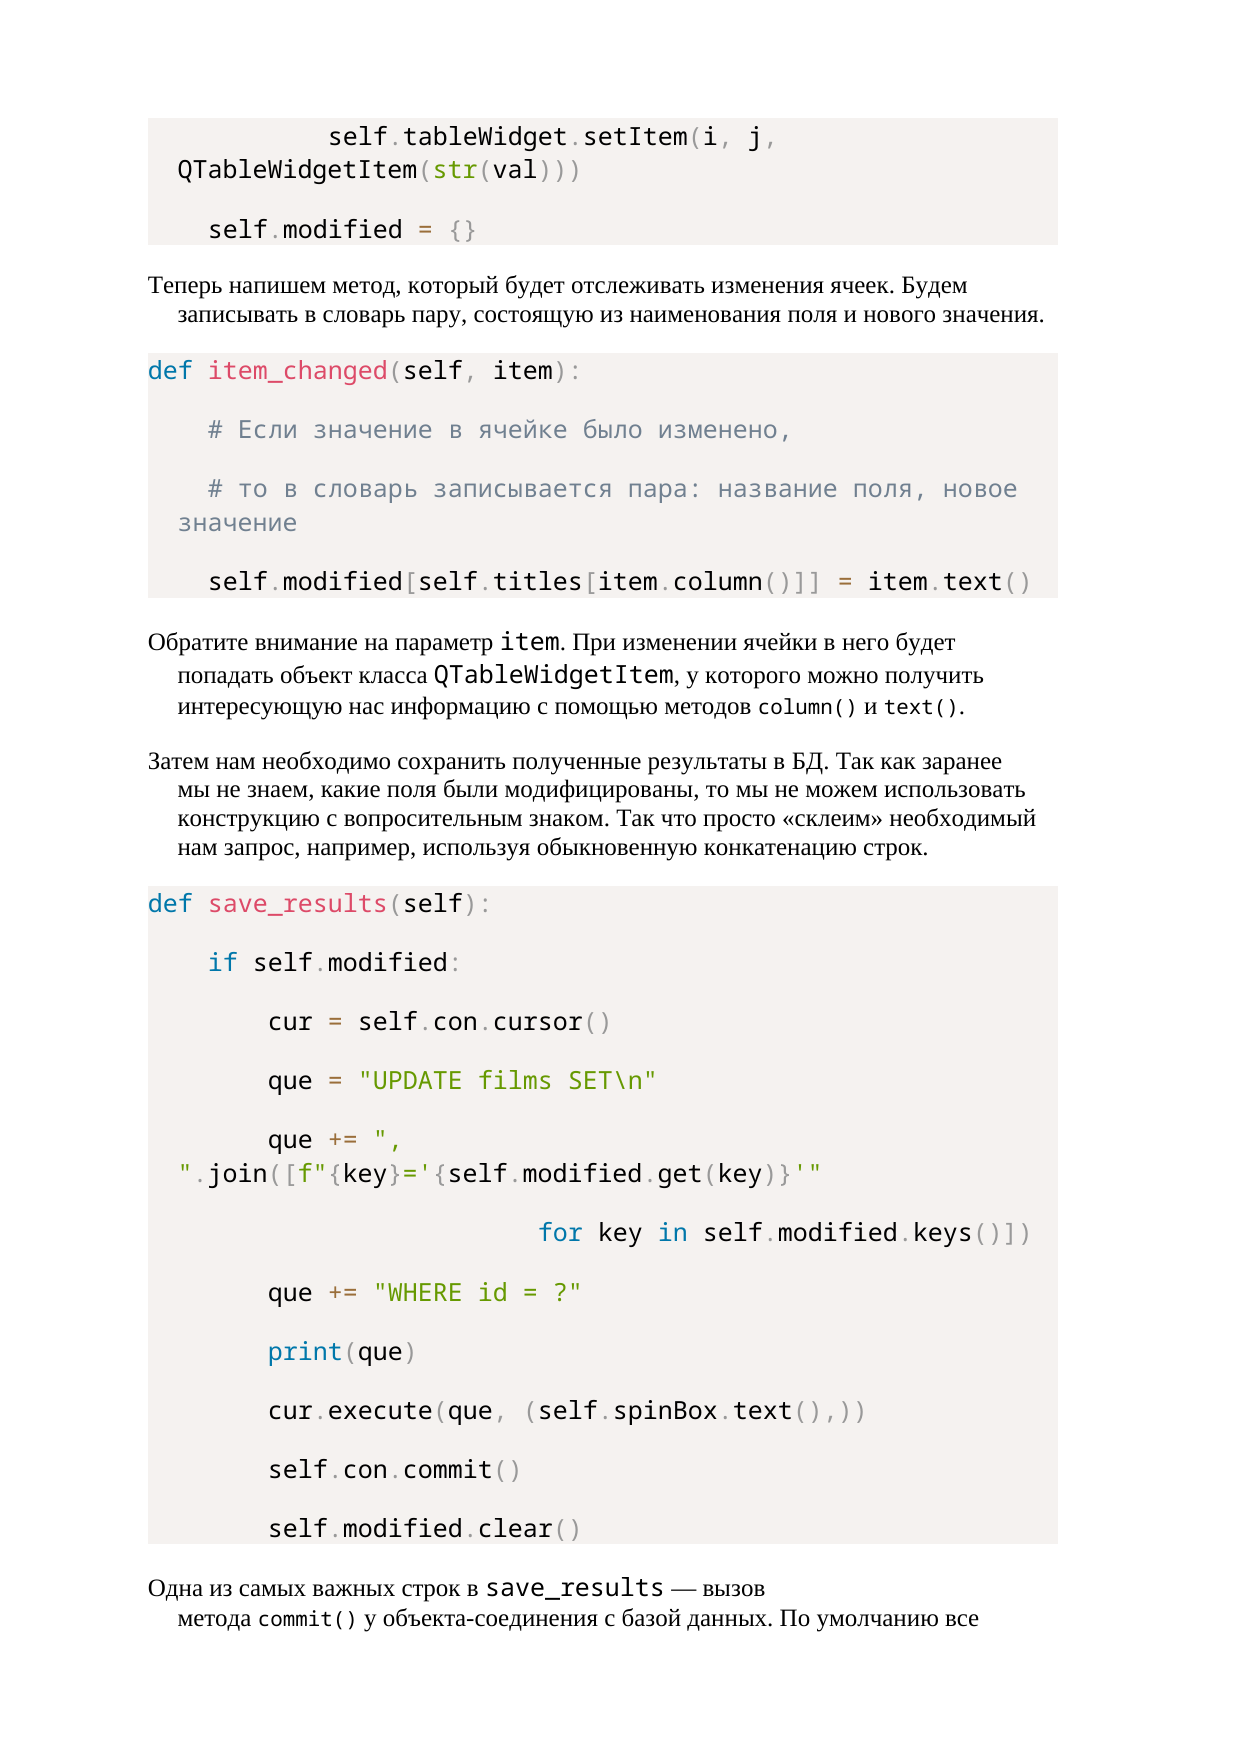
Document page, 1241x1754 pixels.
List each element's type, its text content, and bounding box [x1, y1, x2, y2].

text self.modified[self.titles[item.column()]] = item.text() [148, 564, 1058, 598]
text self.tableWidget.setItem(i, j, QTableWidgetItem(str(val))) [148, 118, 1058, 186]
text if self.modified: [148, 945, 1058, 979]
text # то в словарь записывается пара: название поля, новое значение [148, 471, 1058, 539]
text Затем нам необходимо сохранить полученные результаты в БД. Так как заранее мы не знаем, какие поля были модифицированы, то мы не можем использовать конструкцию с вопросительным знаком. Так что просто «склеим» необходимый нам запрос, например, используя обыкновенную конкатенацию строк. [148, 746, 1058, 861]
text self.modified.clear() [148, 1510, 1058, 1544]
text cur.execute(que, (self.spinBox.text(),)) [148, 1392, 1058, 1426]
text print(que) [148, 1333, 1058, 1367]
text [148, 1569, 1058, 1633]
text que += "WHERE id = ?" [148, 1274, 1058, 1308]
text cur = self.con.cursor() [148, 1004, 1058, 1038]
text def item_changed(self, item): [148, 353, 1058, 387]
text Обратите внимание на параметр item. При изменении ячейки в него будет попадать объект класса QTableWidgetItem, у которого можно получить интересующую нас информацию с помощью методов column() и text(). [148, 623, 1058, 721]
text def save_results(self): [148, 886, 1058, 920]
text que = "UPDATE films SET\n" [148, 1063, 1058, 1097]
text for key in self.modified.keys()]) [148, 1215, 1058, 1249]
text Теперь напишем метод, который будет отслеживать изменения ячеек. Будем записывать в словарь пару, состоящую из наименования поля и нового значения. [148, 270, 1058, 328]
text self.con.commit() [148, 1451, 1058, 1485]
text self.modified = {} [148, 211, 1058, 245]
text que += ", ".join([f"{key}='{self.modified.get(key)}'" [148, 1122, 1058, 1190]
text # Если значение в ячейке было изменено, [148, 412, 1058, 446]
